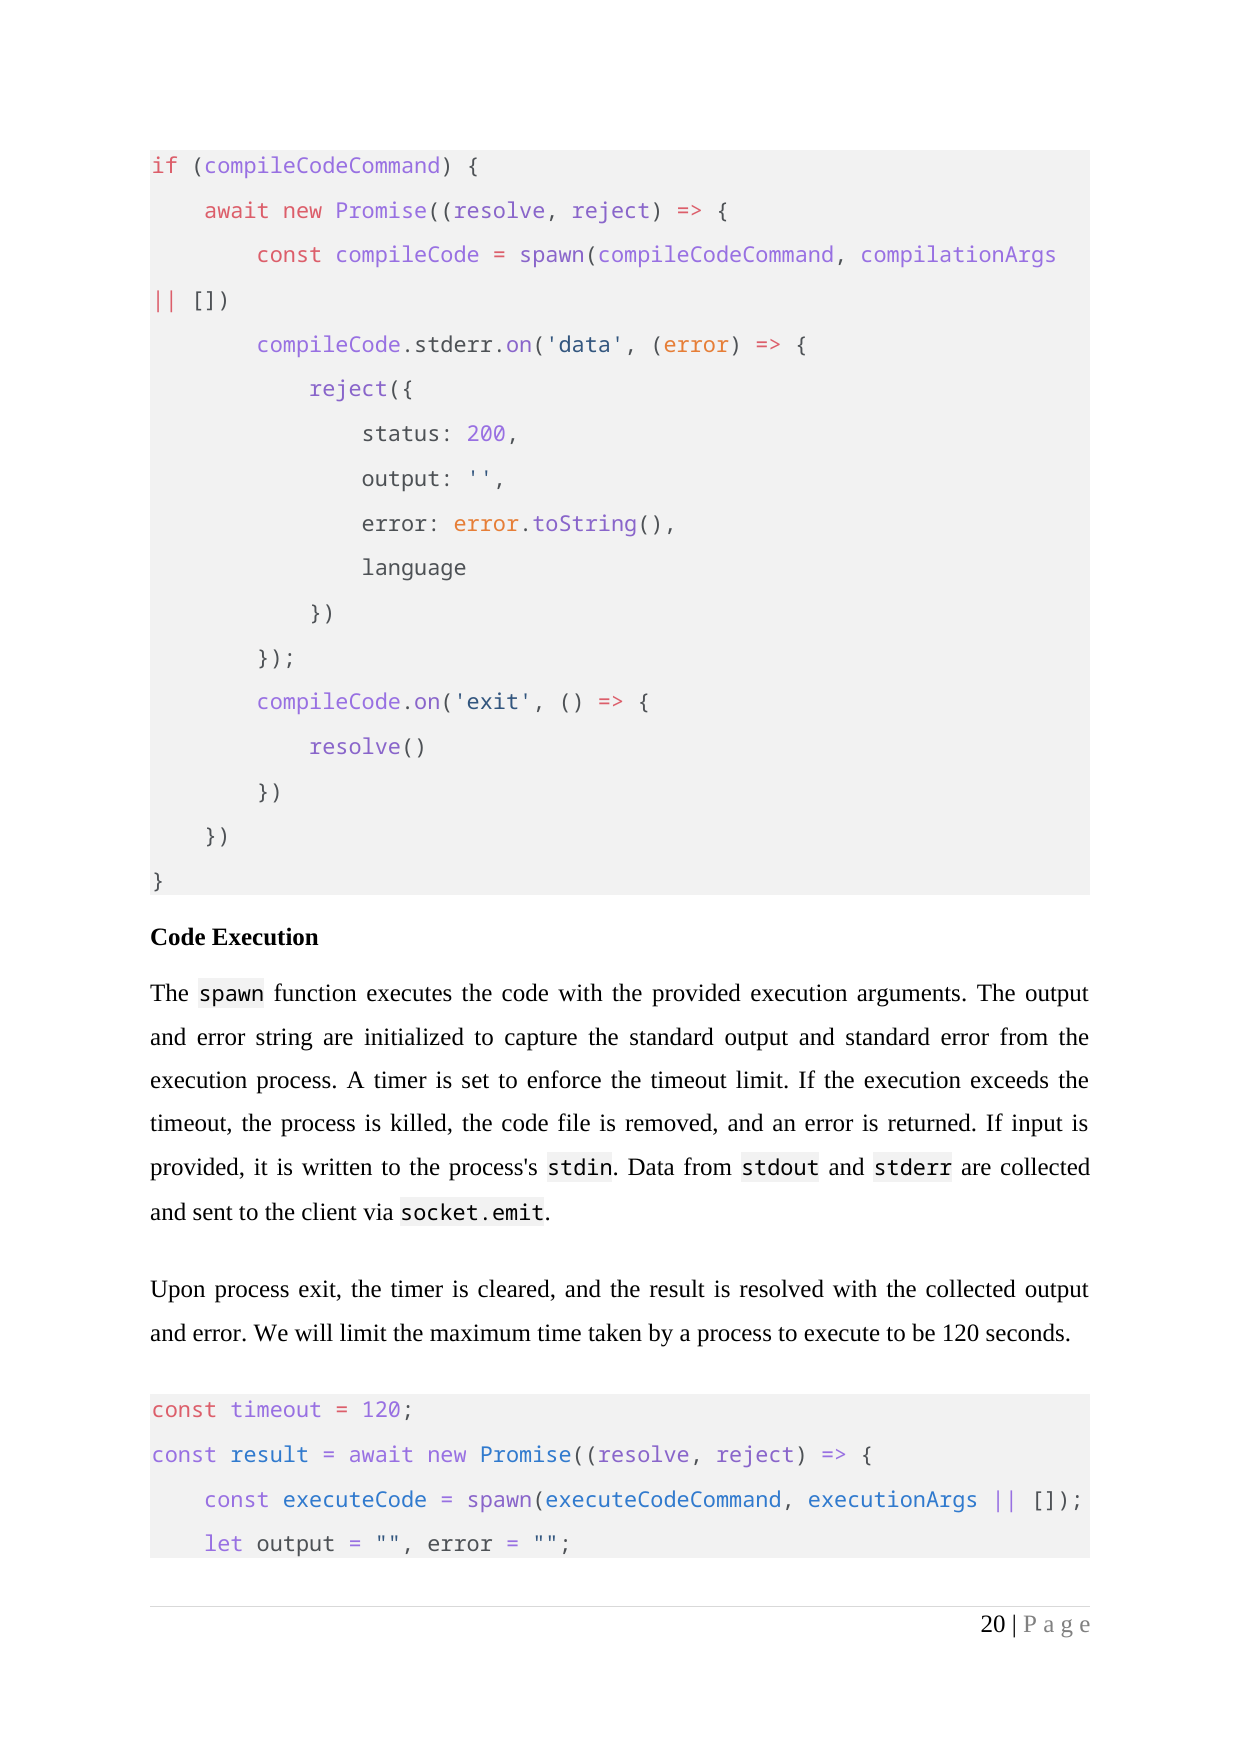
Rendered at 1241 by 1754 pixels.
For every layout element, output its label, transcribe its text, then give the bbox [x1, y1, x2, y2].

text }) [150, 776, 1090, 805]
text const executeCode = spawn(executeCodeCommand, executionArgs || []); [150, 1483, 1090, 1513]
text await new Promise((resolve, reject) => { [150, 195, 1090, 224]
text } [150, 865, 1090, 895]
text const timeout = 120; [150, 1394, 1090, 1424]
text reject({ [150, 373, 1090, 403]
text }) [150, 820, 1090, 850]
text Upon process exit, the timer is cleared, and the result is resolved with the collected output and error. We will limit the maximum time taken by a process to execute to be 120 seconds. [150, 1274, 1090, 1346]
subtitle Code Execution [150, 922, 1090, 951]
text language [150, 552, 1090, 582]
text }) [150, 597, 1090, 627]
text if (compileCodeCommand) { [150, 150, 1090, 180]
text const compileCode = spawn(compileCodeCommand, compilationArgs || []) [150, 239, 1090, 314]
text compileCode.on('exit', () => { [150, 686, 1090, 716]
text }); [150, 642, 1090, 671]
text const result = await new Promise((resolve, reject) => { [150, 1439, 1090, 1469]
text output: '', [150, 463, 1090, 493]
text resolve() [150, 731, 1090, 761]
text error: error.toString(), [150, 507, 1090, 537]
text status: 200, [150, 418, 1090, 448]
text The spawn function executes the code with the provided execution arguments. The output and error string are initialized to capture the standard output and standard error from the execution process. A timer is set to enforce the timeout limit. If the execution exceeds the timeout, the process is killed, the code file is removed, and an error is returned. If input is provided, it is written to the process's stdin. Data from stdout and stderr are collected and sent to the client via socket.emit. [150, 978, 1090, 1226]
text let output = "", error = ""; [150, 1528, 1090, 1558]
text compileCode.stderr.on('data', (error) => { [150, 329, 1090, 358]
